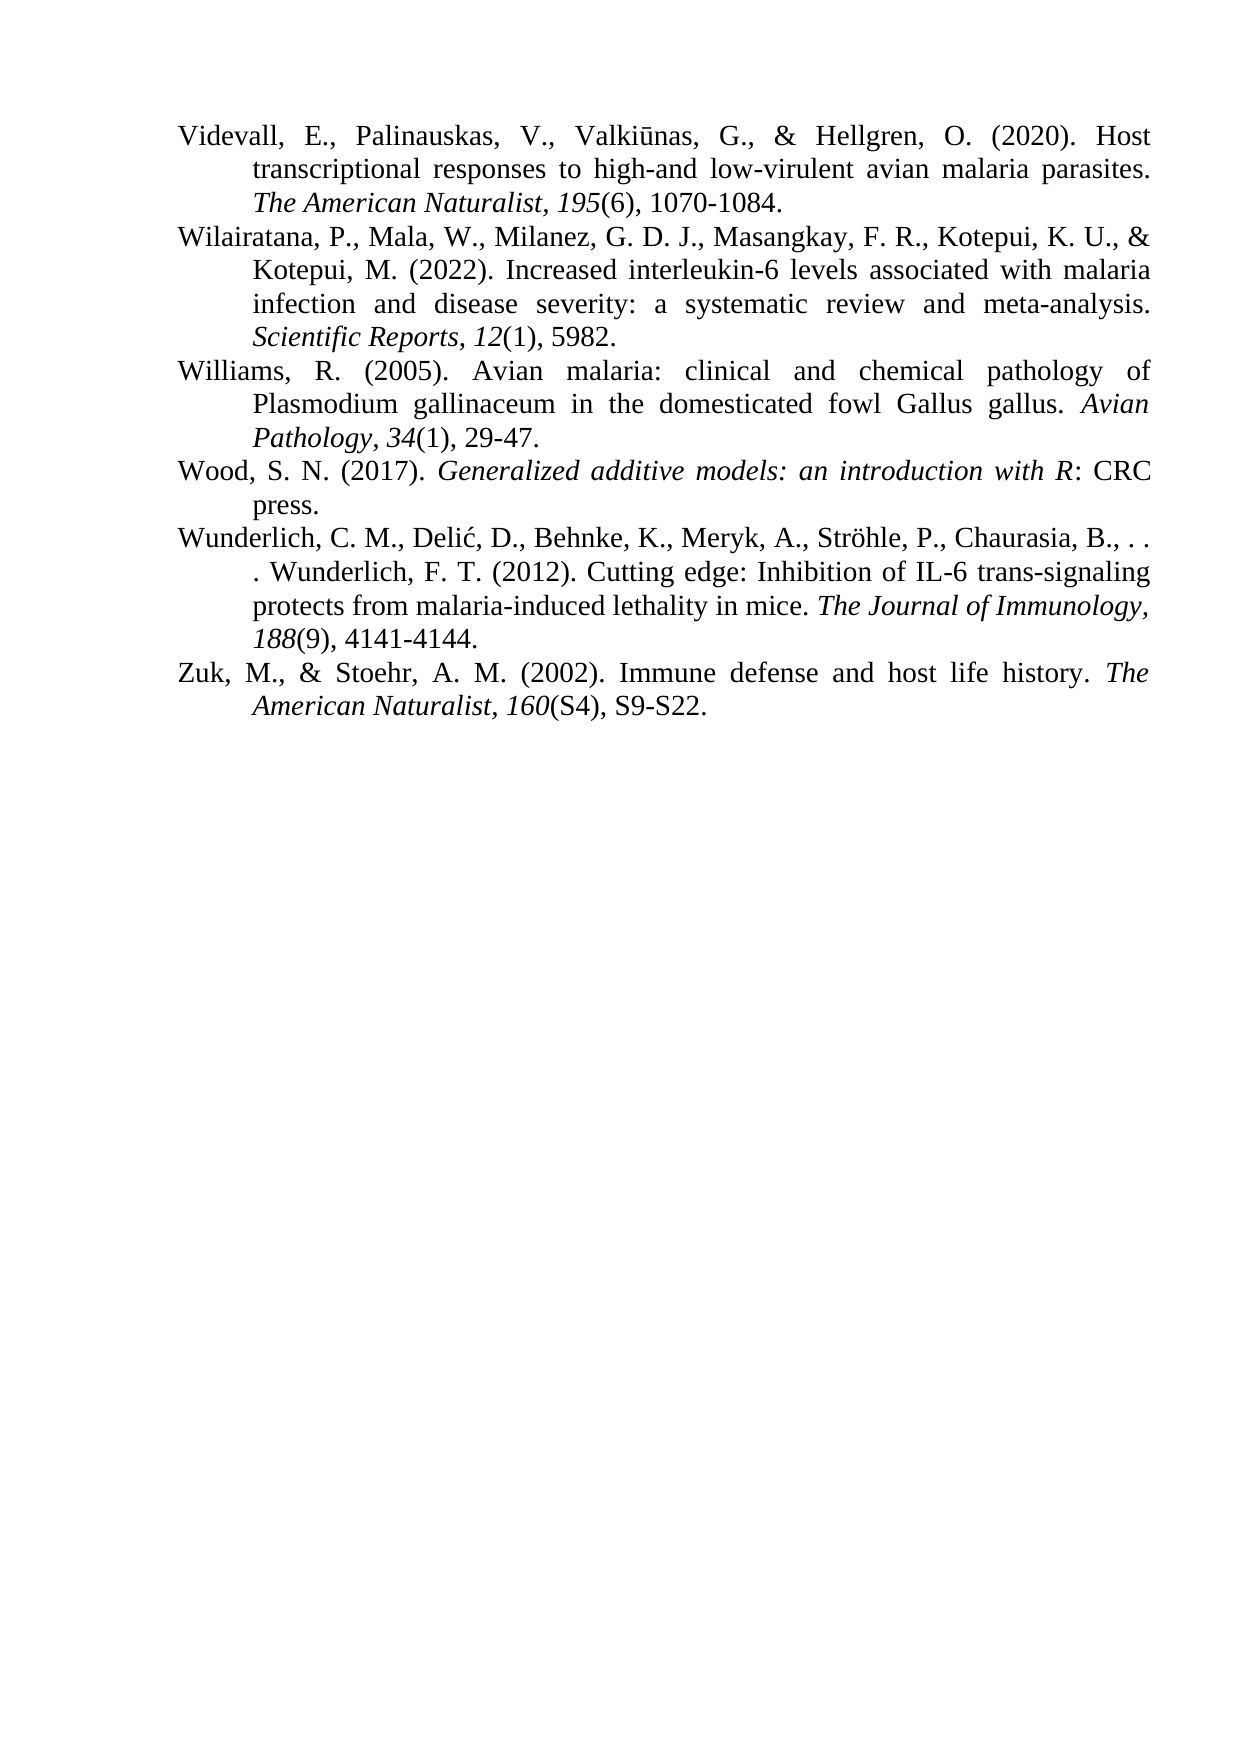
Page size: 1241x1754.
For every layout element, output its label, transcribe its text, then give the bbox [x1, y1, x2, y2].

text Wilairatana, P., Mala, W., Milanez, G. D. J., Masangkay, F. R., Kotepui, K. U., & Kotepui, M. (2022). Increased interleukin-6 levels associated with malaria infection and disease severity: a systematic review and meta-analysis. Scientific Reports, 12(1), 5982. [177, 219, 1152, 353]
text Videvall, E., Palinauskas, V., Valkiūnas, G., & Hellgren, O. (2020). Host transcriptional responses to high-and low-virulent avian malaria parasites. The American Naturalist, 195(6), 1070-1084. [177, 118, 1152, 219]
text Zuk, M., & Stoehr, A. M. (2002). Immune defense and host life history. The American Naturalist, 160(S4), S9-S22. [177, 655, 1152, 722]
text Wood, S. N. (2017). Generalized additive models: an introduction with R: CRC press. [177, 453, 1152, 521]
text Wunderlich, C. M., Delić, D., Behnke, K., Meryk, A., Ströhle, P., Chaurasia, B., . . . Wunderlich, F. T. (2012). Cutting edge: Inhibition of IL-6 trans-signaling protects from malaria-induced lethality in mice. The Journal of Immunology, 188(9), 4141-4144. [177, 521, 1152, 655]
text Williams, R. (2005). Avian malaria: clinical and chemical pathology of Plasmodium gallinaceum in the domesticated fowl Gallus gallus. Avian Pathology, 34(1), 29-47. [177, 353, 1152, 453]
